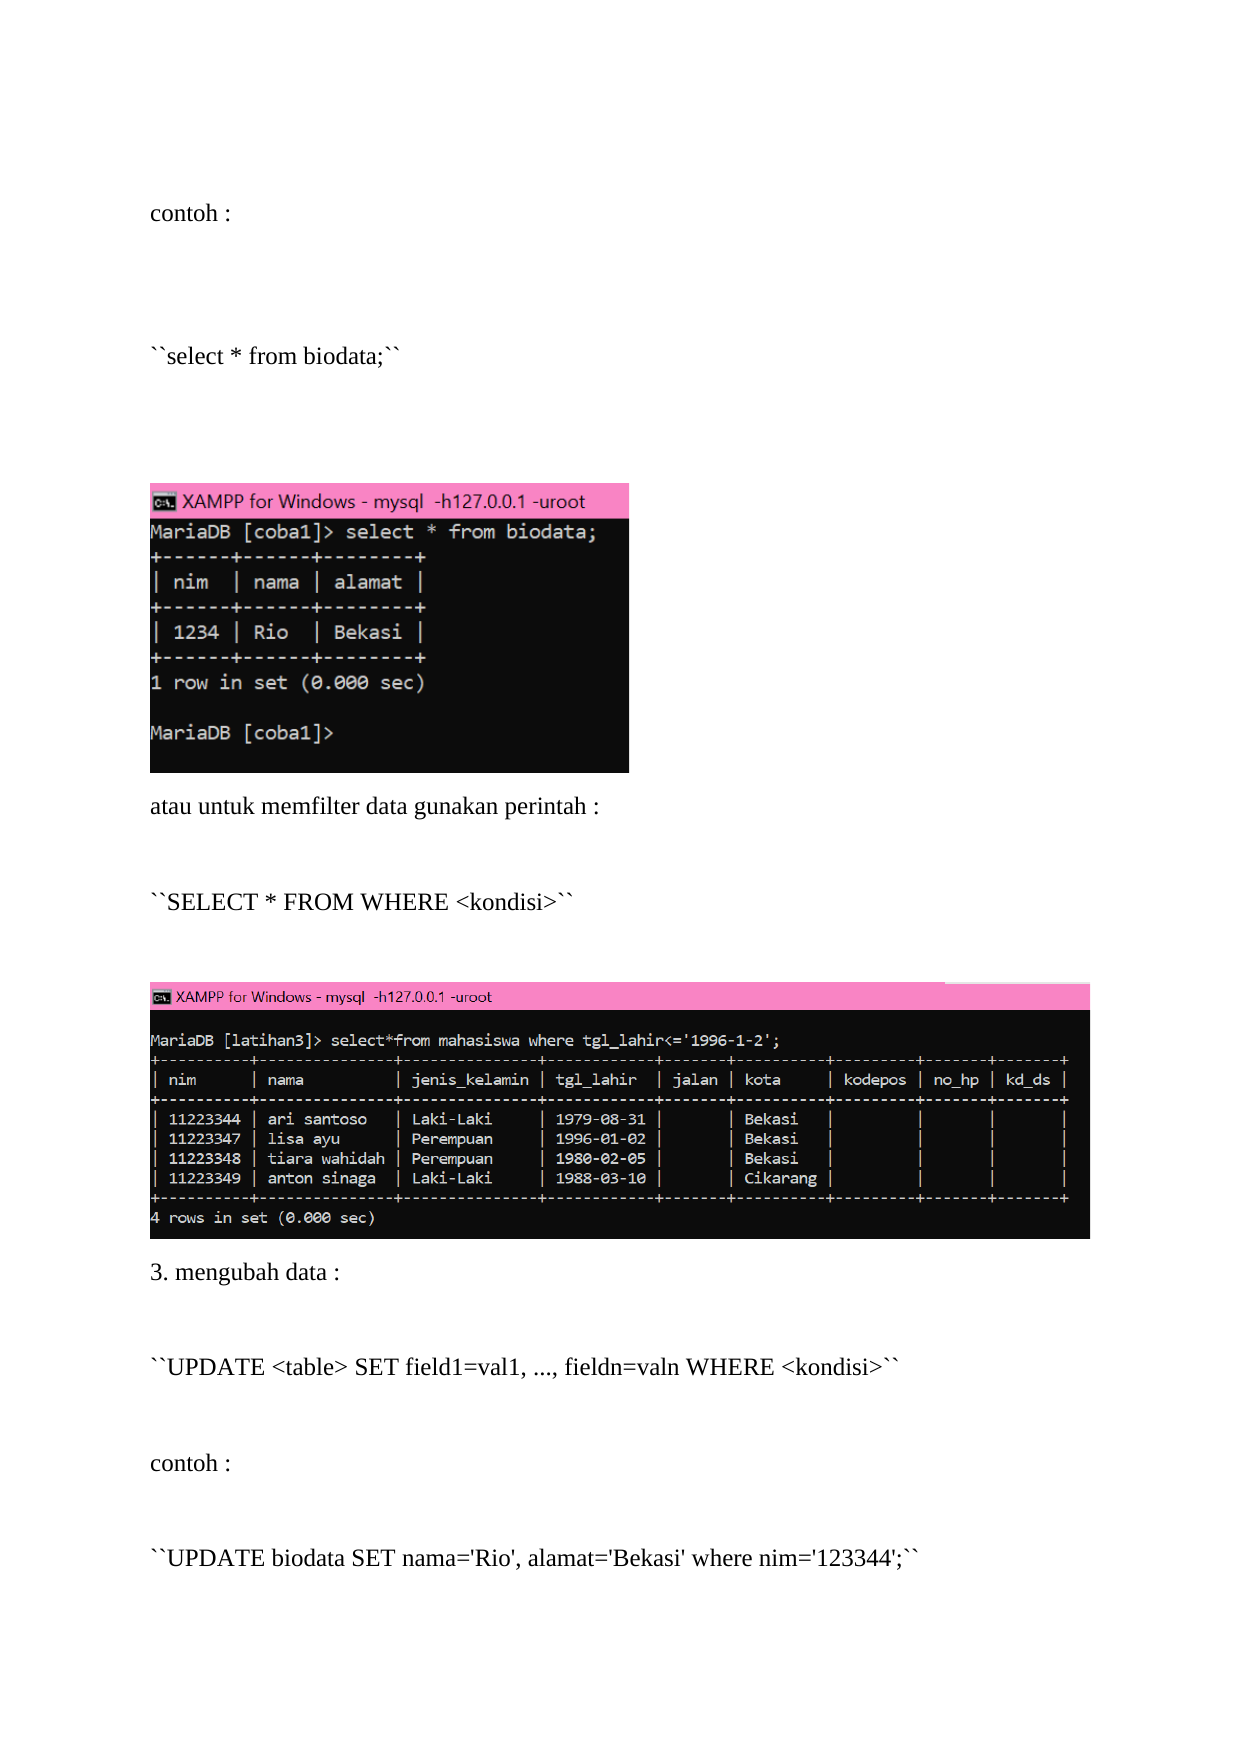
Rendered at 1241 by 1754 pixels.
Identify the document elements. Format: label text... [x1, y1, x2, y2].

text 3. mengubah data : [150, 1257, 1090, 1286]
picture [150, 483, 630, 773]
picture [150, 982, 1091, 1239]
text ``UPDATE biodata SET nama='Rio', alamat='Bekasi' where nim='123344';`` [150, 1543, 1090, 1572]
text ``select * from biodata;`` [150, 341, 1090, 369]
text atau untuk memfilter data gunakan perintah : [150, 791, 1090, 820]
text ``SELECT * FROM WHERE <kondisi>`` [150, 887, 1090, 916]
text contoh : [150, 198, 1090, 226]
text ``UPDATE <table> SET field1=val1, ..., fieldn=valn WHERE <kondisi>`` [150, 1352, 1090, 1381]
text contoh : [150, 1448, 1090, 1477]
